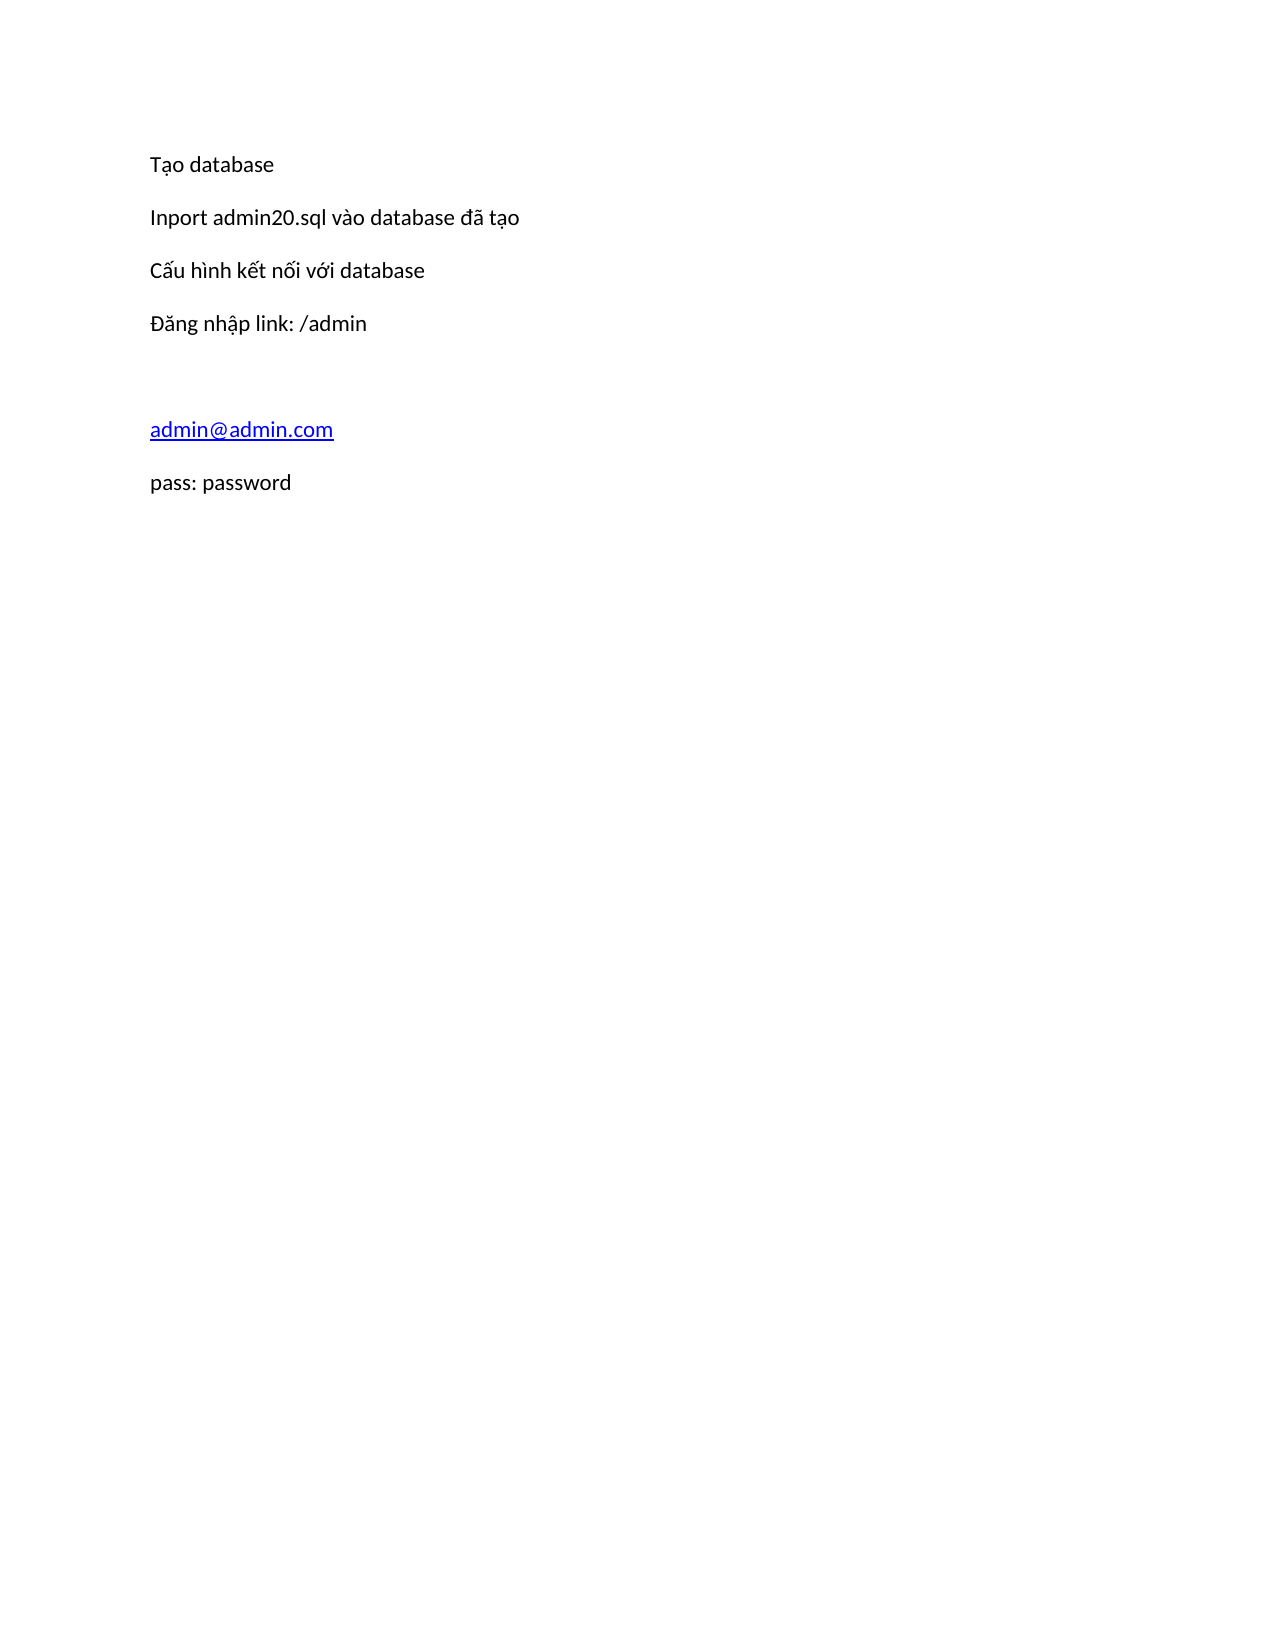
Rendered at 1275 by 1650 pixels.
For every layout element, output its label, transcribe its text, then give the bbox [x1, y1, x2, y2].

text Tạo database [150, 150, 1125, 178]
text Đăng nhập link: /admin [150, 309, 1125, 337]
text Cấu hình kết nối với database [150, 256, 1125, 284]
text Inport admin20.sql vào database đã tạo [150, 203, 1125, 231]
text pass: password [150, 468, 1125, 496]
text admin@admin.com [150, 415, 1125, 443]
